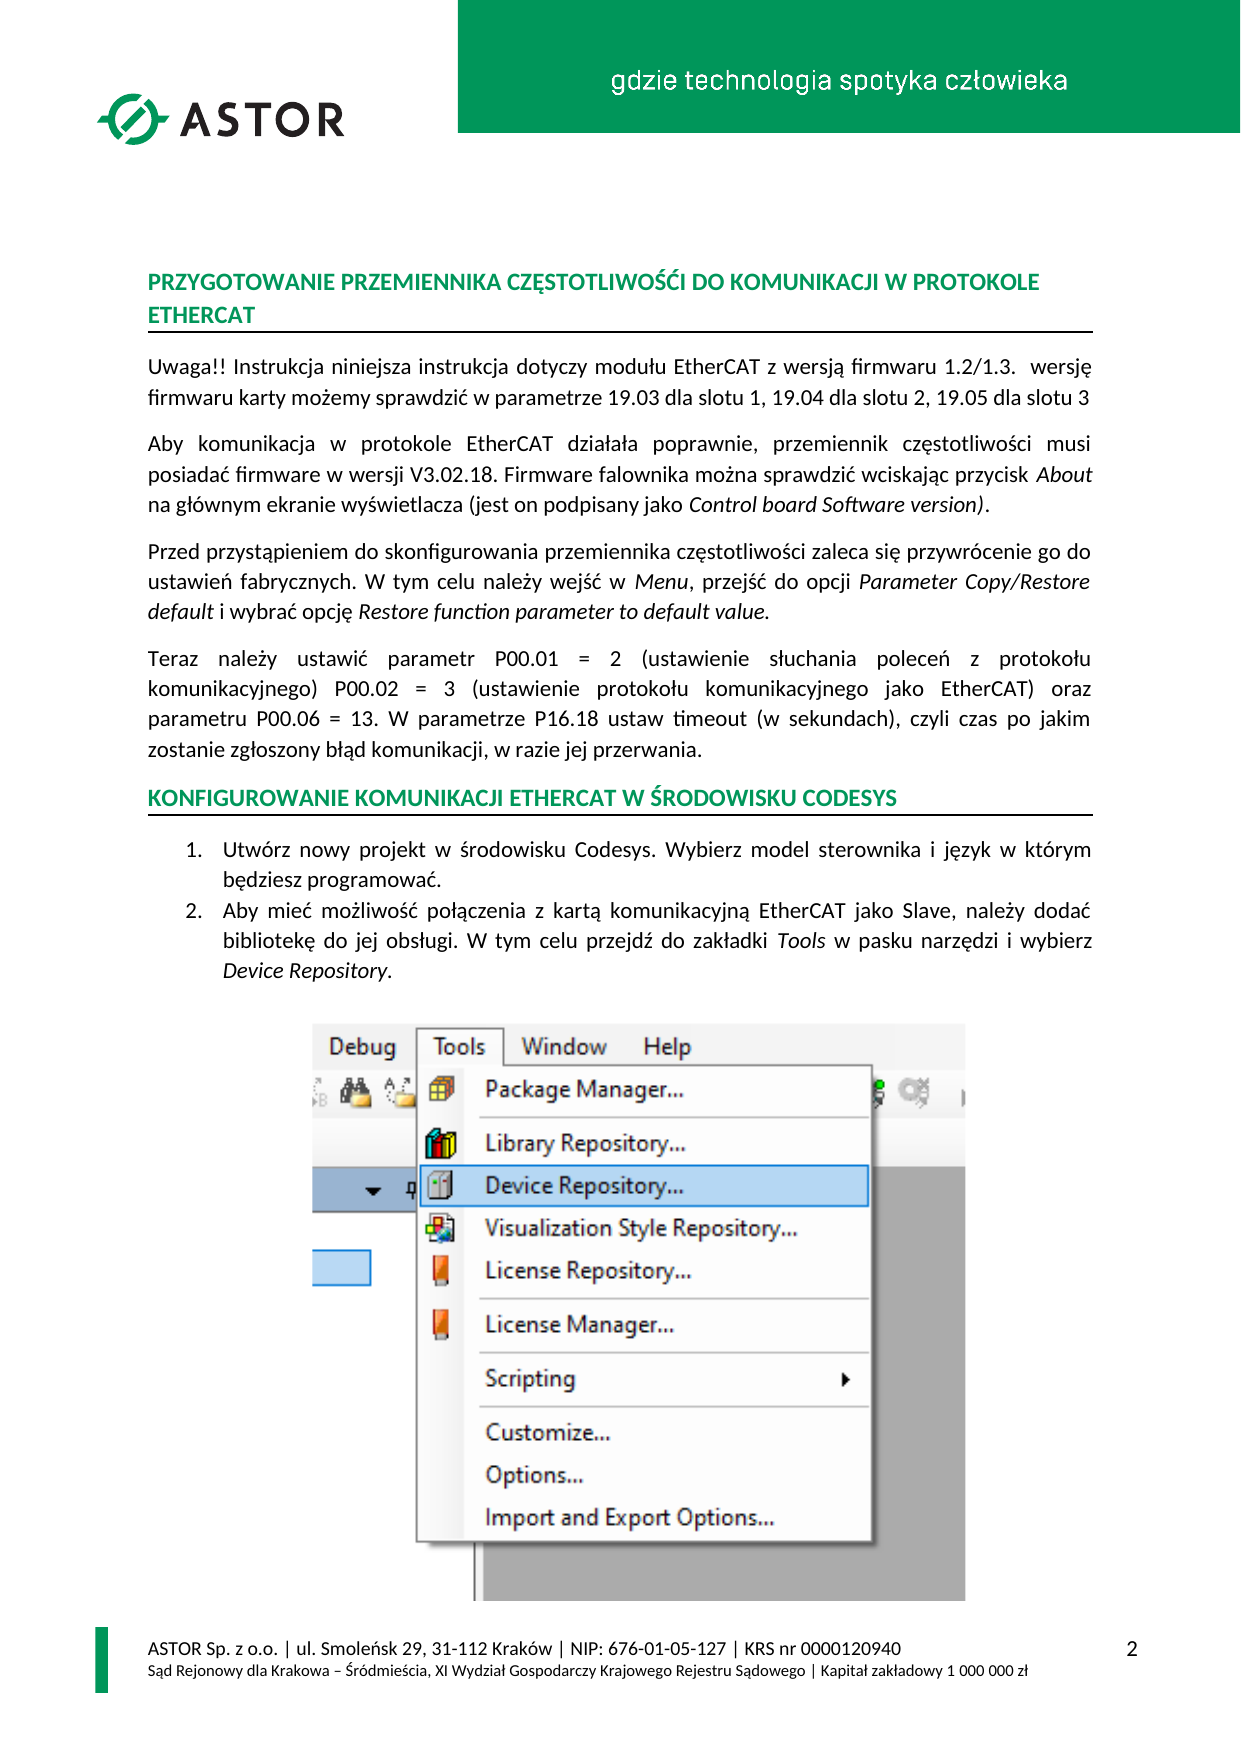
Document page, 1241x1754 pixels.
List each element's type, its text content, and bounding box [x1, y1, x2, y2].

text Aby komunikacja w protokole EtherCAT działała poprawnie, przemiennik częstotliwości musi posiadać firmware w wersji V3.02.18. Firmware falownika można sprawdzić wciskając przycisk About na głównym ekranie wyświetlacza (jest on podpisany jako Control board Software version). [148, 429, 1093, 518]
text Uwaga!! Instrukcja niniejsza instrukcja dotyczy modułu EtherCAT z wersją firmwaru 1.2/1.3. wersję firmwaru karty możemy sprawdzić w parametrze 19.03 dla slotu 1, 19.04 dla slotu 2, 19.05 dla slotu 3 [148, 352, 1093, 411]
subtitle Konfigurowanie komunikacji EtherCAT w środowisku Codesys [148, 782, 1093, 814]
text Teraz należy ustawić parametr P00.01 = 2 (ustawienie słuchania poleceń z protokołu komunikacyjnego) P00.02 = 3 (ustawienie protokołu komunikacyjnego jako EtherCAT) oraz parametru P00.06 = 13. W parametrze P16.18 ustaw timeout (w sekundach), czyli czas po jakim zostanie zgłoszony błąd komunikacji, w razie jej przerwania. [148, 644, 1093, 763]
subtitle Przygotowanie przemiennika częstotliwośći do komunikacji w protokole EtherCAT [148, 266, 1093, 331]
list Utwórz nowy projekt w środowisku Codesys. Wybierz model sterownika i język w którym będziesz programować. [185, 835, 1093, 894]
list Aby mieć możliwość połączenia z kartą komunikacyjną EtherCAT jako Slave, należy dodać bibliotekę do jej obsługi. W tym celu przejdź do zakładki Tools w pasku narzędzi i wybierz Device Repository. [185, 896, 1093, 984]
picture [312, 1003, 966, 1601]
picture [457, 0, 1241, 133]
text Przed przystąpieniem do skonfigurowania przemiennika częstotliwości zaleca się przywrócenie go do ustawień fabrycznych. W tym celu należy wejść w Menu, przejść do opcji Parameter Copy/Restore default i wybrać opcję Restore function parameter to default value. [148, 537, 1093, 625]
